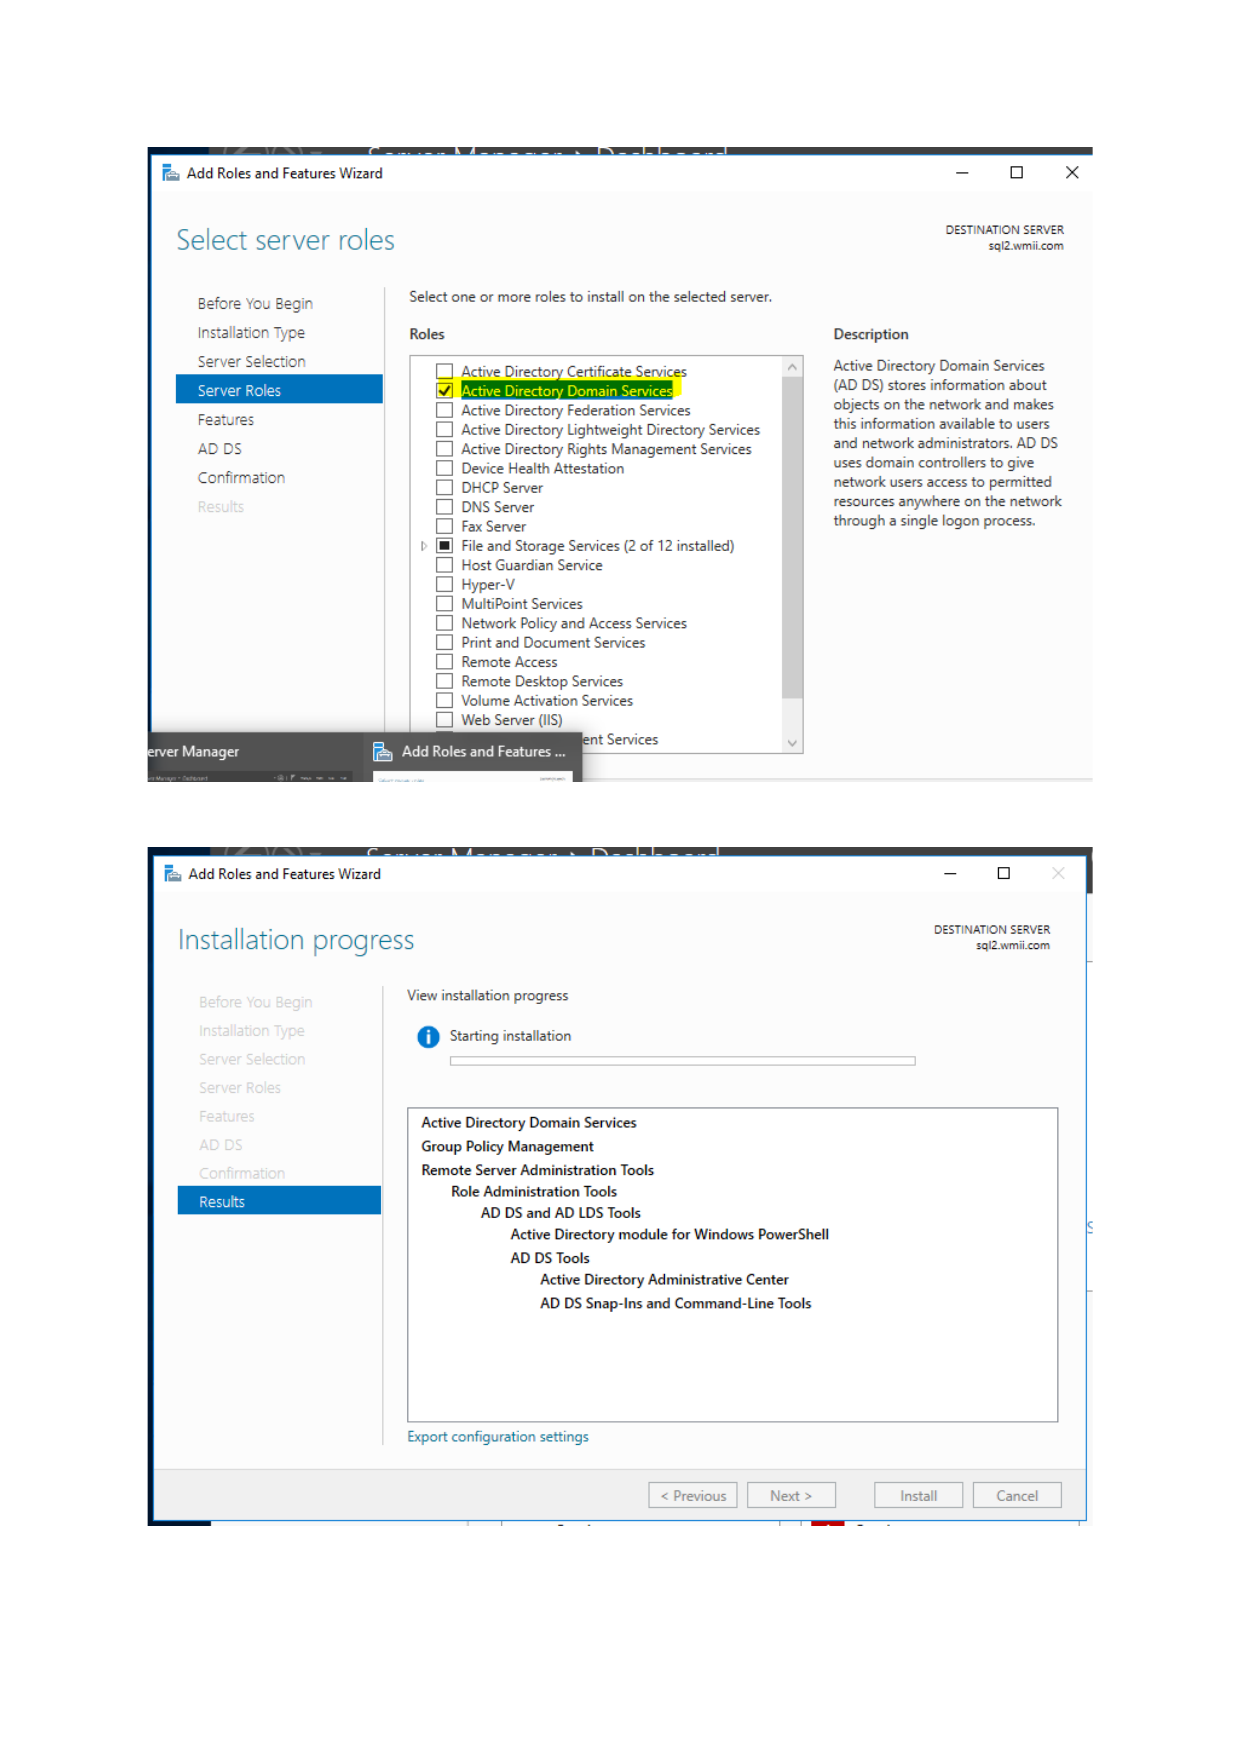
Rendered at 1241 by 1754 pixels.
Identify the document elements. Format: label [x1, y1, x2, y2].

picture [147, 147, 1093, 782]
picture [147, 847, 1093, 1526]
